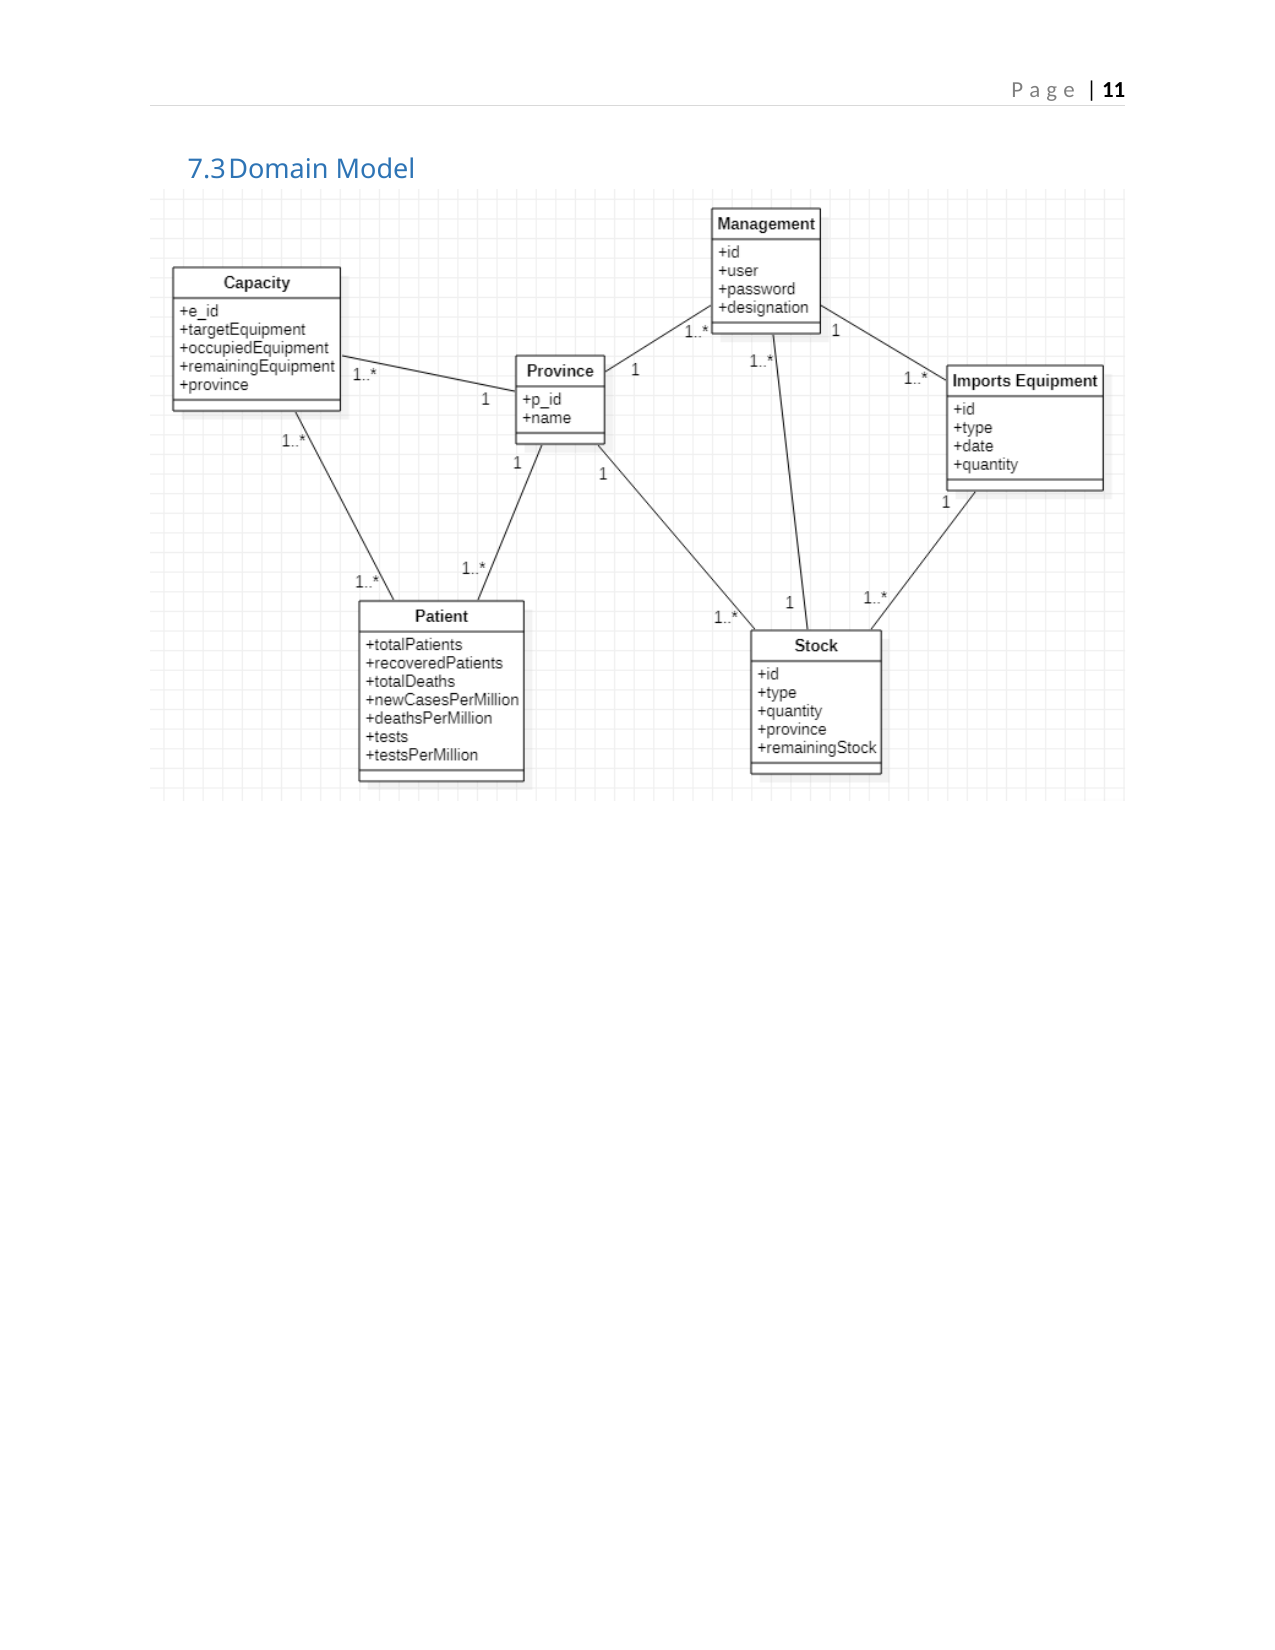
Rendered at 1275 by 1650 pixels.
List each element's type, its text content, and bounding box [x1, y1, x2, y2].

subtitle Domain Model [187, 150, 1125, 187]
picture [150, 189, 1125, 801]
